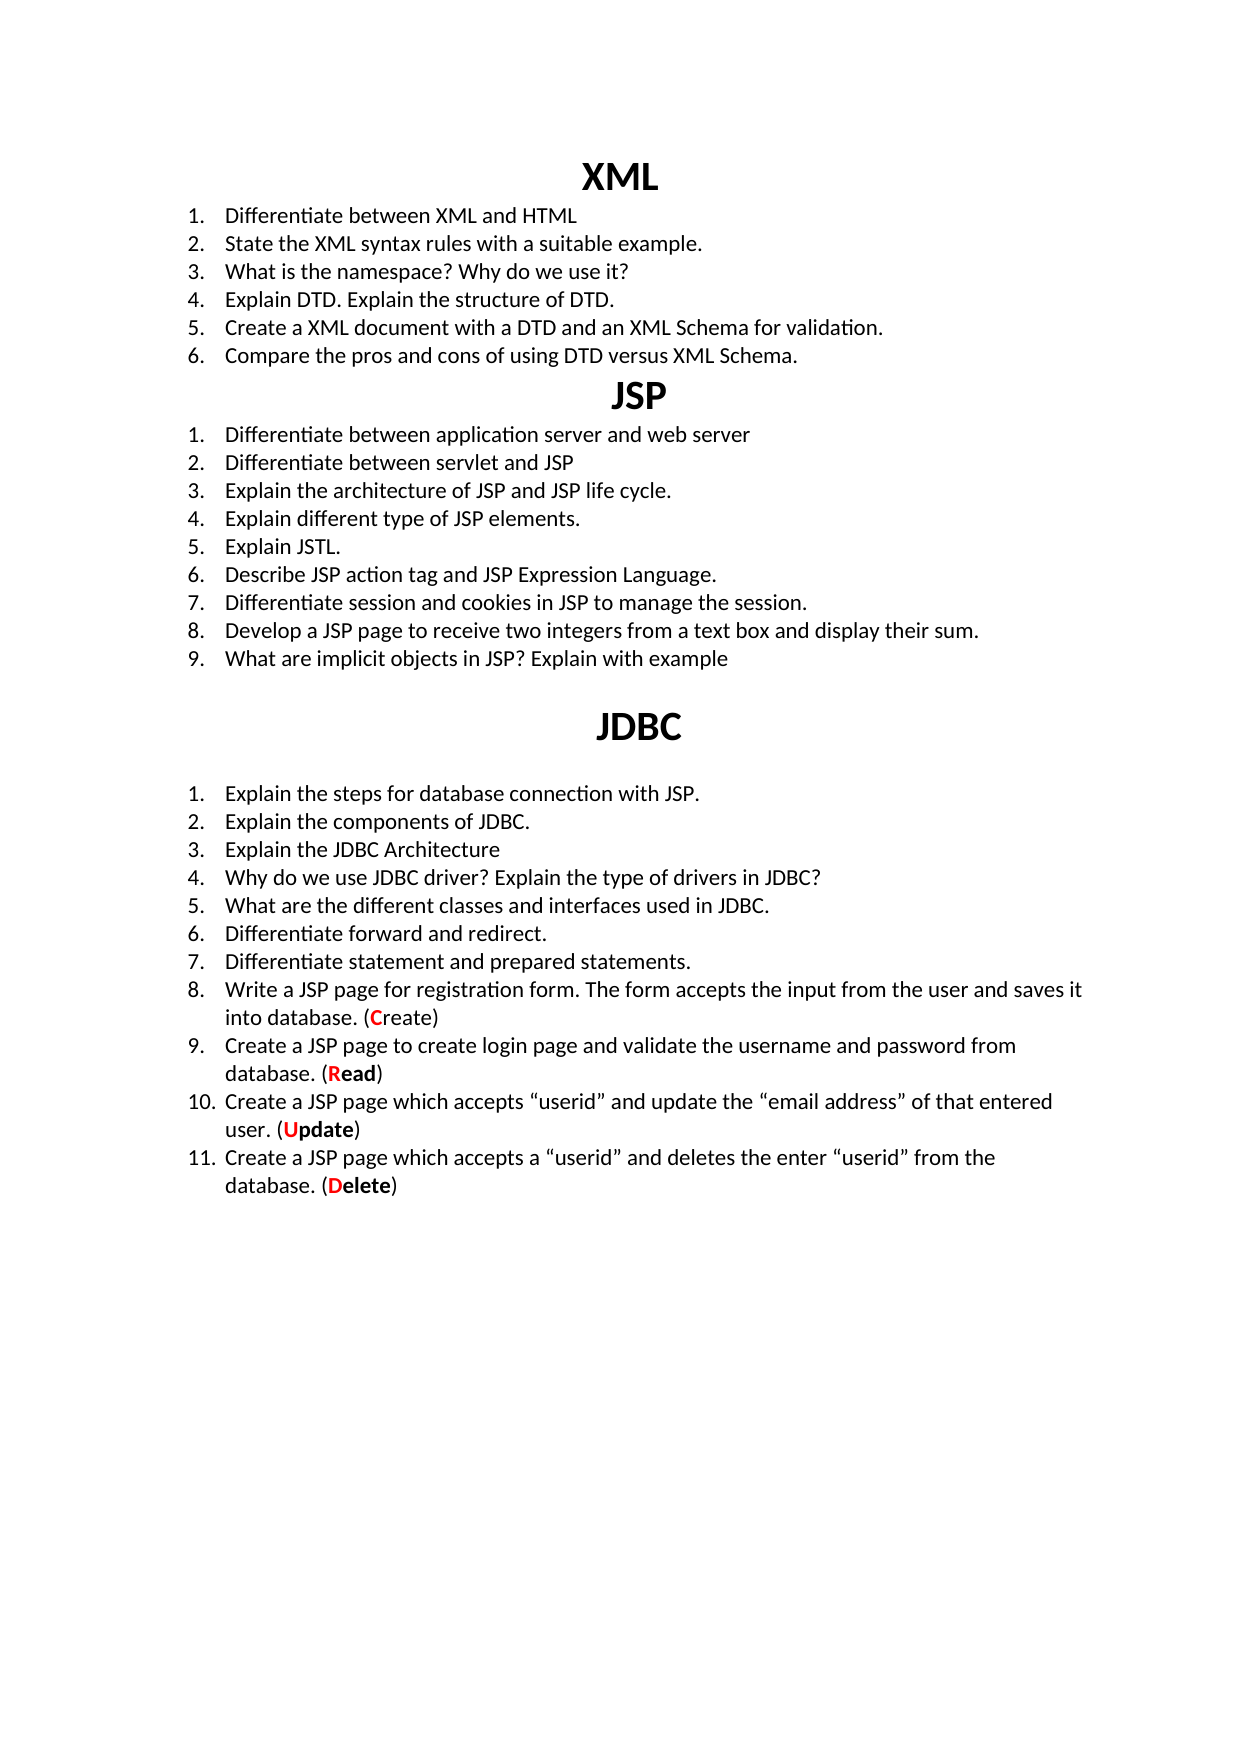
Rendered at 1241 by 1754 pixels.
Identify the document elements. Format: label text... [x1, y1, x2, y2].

list Explain DTD. Explain the structure of DTD. [187, 285, 1090, 313]
list Explain the JDBC Architecture [187, 835, 1090, 863]
list Create a JSP page to create login page and validate the username and password from database. (Read) [187, 1031, 1090, 1087]
list Write a JSP page for registration form. The form accepts the input from the user and saves it into database. (Create) [187, 975, 1090, 1031]
list Explain different type of JSP elements. [187, 504, 1090, 532]
list Develop a JSP page to receive two integers from a text box and display their sum. [187, 616, 1090, 644]
list Differentiate statement and prepared statements. [187, 947, 1090, 975]
list Differentiate session and cookies in JSP to manage the session. [187, 588, 1090, 616]
list Explain the architecture of JSP and JSP life cycle. [187, 476, 1090, 504]
list Create a JSP page which accepts a “userid” and deletes the enter “userid” from the database. (Delete) [187, 1143, 1090, 1199]
list Explain JSTL. [187, 532, 1090, 560]
list Differentiate between XML and HTML [187, 201, 1090, 229]
text JDBC [187, 700, 1090, 751]
list Explain the steps for database connection with JSP. [187, 779, 1090, 807]
list Differentiate between servlet and JSP [187, 448, 1090, 476]
list Describe JSP action tag and JSP Expression Language. [187, 560, 1090, 588]
list Differentiate forward and redirect. [187, 919, 1090, 947]
list Create a JSP page which accepts “userid” and update the “email address” of that entered user. (Update) [187, 1087, 1090, 1143]
list Why do we use JDBC driver? Explain the type of drivers in JDBC? [187, 863, 1090, 891]
list What are the different classes and interfaces used in JDBC. [187, 891, 1090, 919]
text XML [150, 150, 1090, 201]
list Explain the components of JDBC. [187, 807, 1090, 835]
list State the XML syntax rules with a suitable example. [187, 229, 1090, 257]
list What is the namespace? Why do we use it? [187, 257, 1090, 285]
list Compare the pros and cons of using DTD versus XML Schema. [187, 341, 1090, 369]
text JSP [187, 369, 1090, 420]
list Differentiate between application server and web server [187, 420, 1090, 448]
list Create a XML document with a DTD and an XML Schema for validation. [187, 313, 1090, 341]
list What are implicit objects in JSP? Explain with example [187, 644, 1090, 672]
